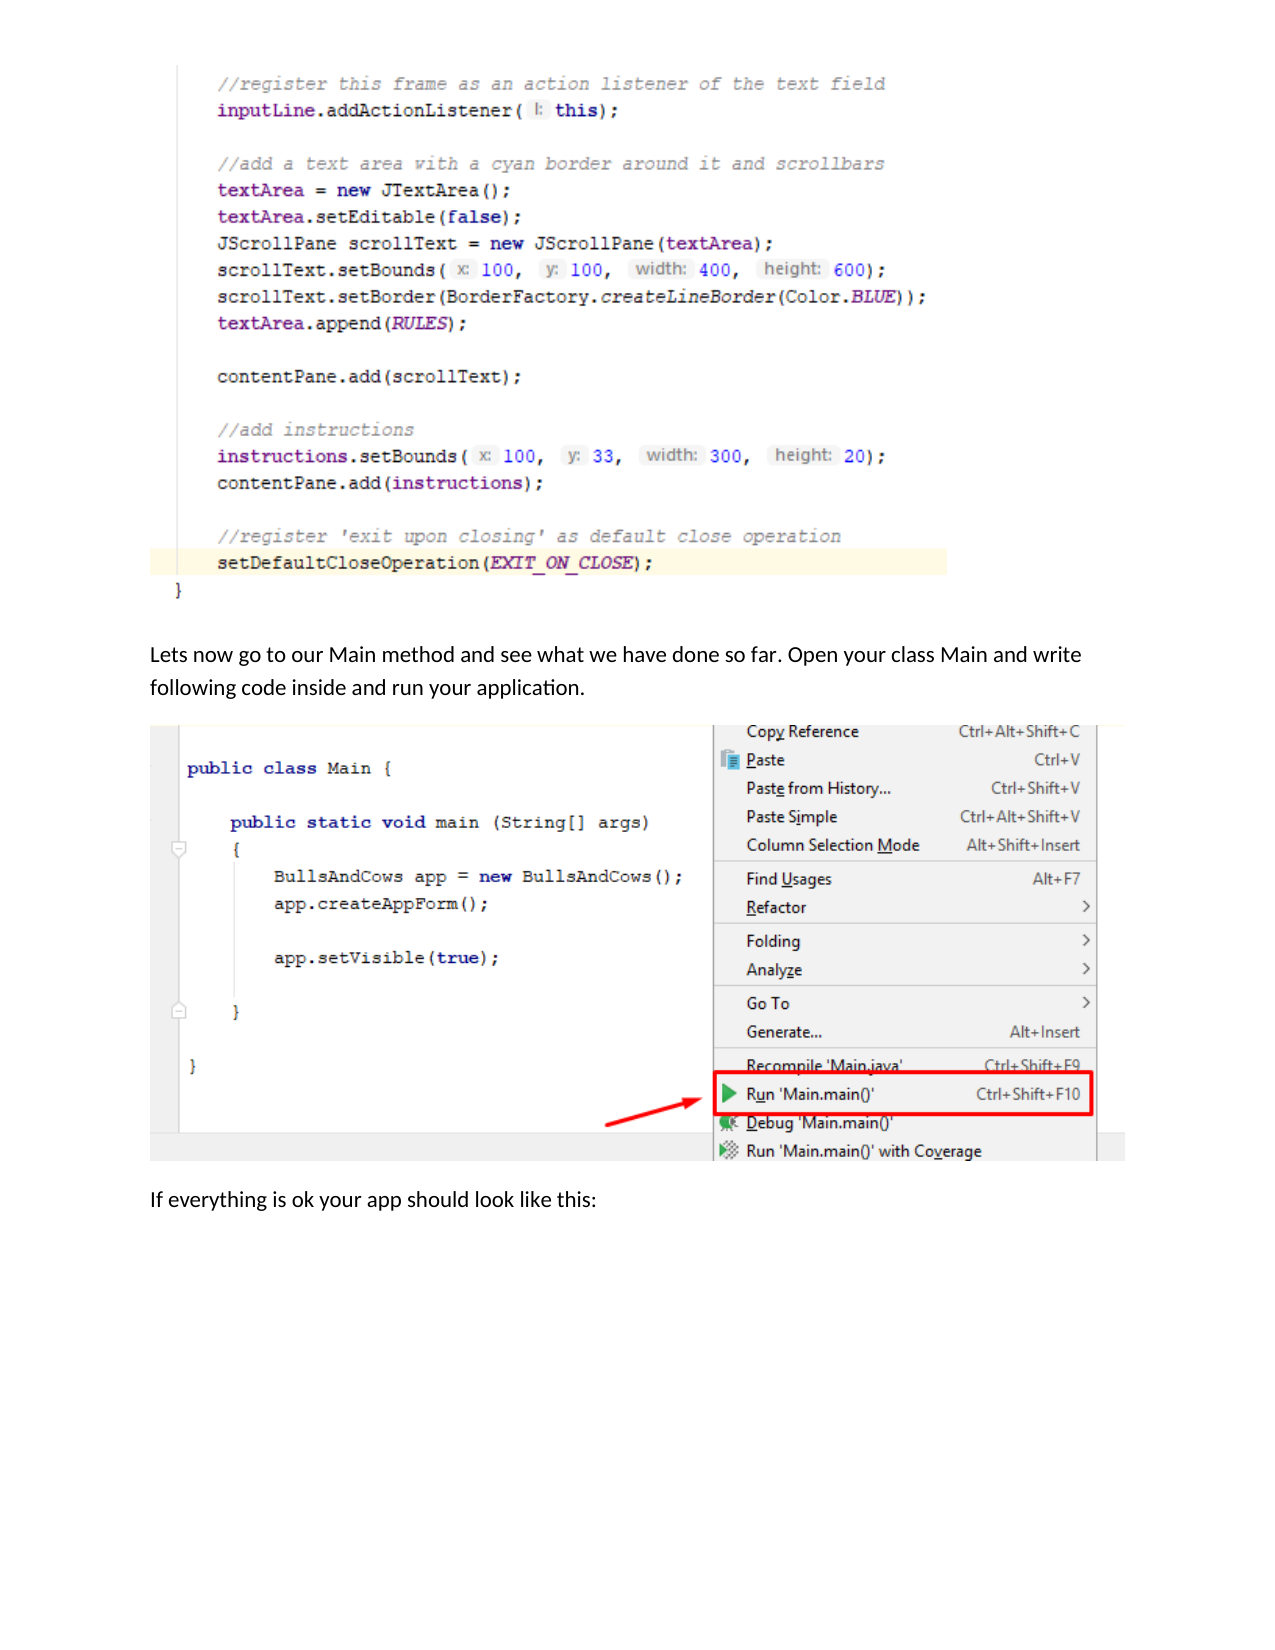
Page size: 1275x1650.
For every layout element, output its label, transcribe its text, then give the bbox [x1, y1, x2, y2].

text Lets now go to our Main method and see what we have done so far. Open your class Main and write following code inside and run your application. [150, 641, 1125, 701]
picture [150, 65, 947, 616]
text If everything is ok your app should look like this: [150, 1185, 1125, 1213]
picture [150, 725, 1125, 1161]
